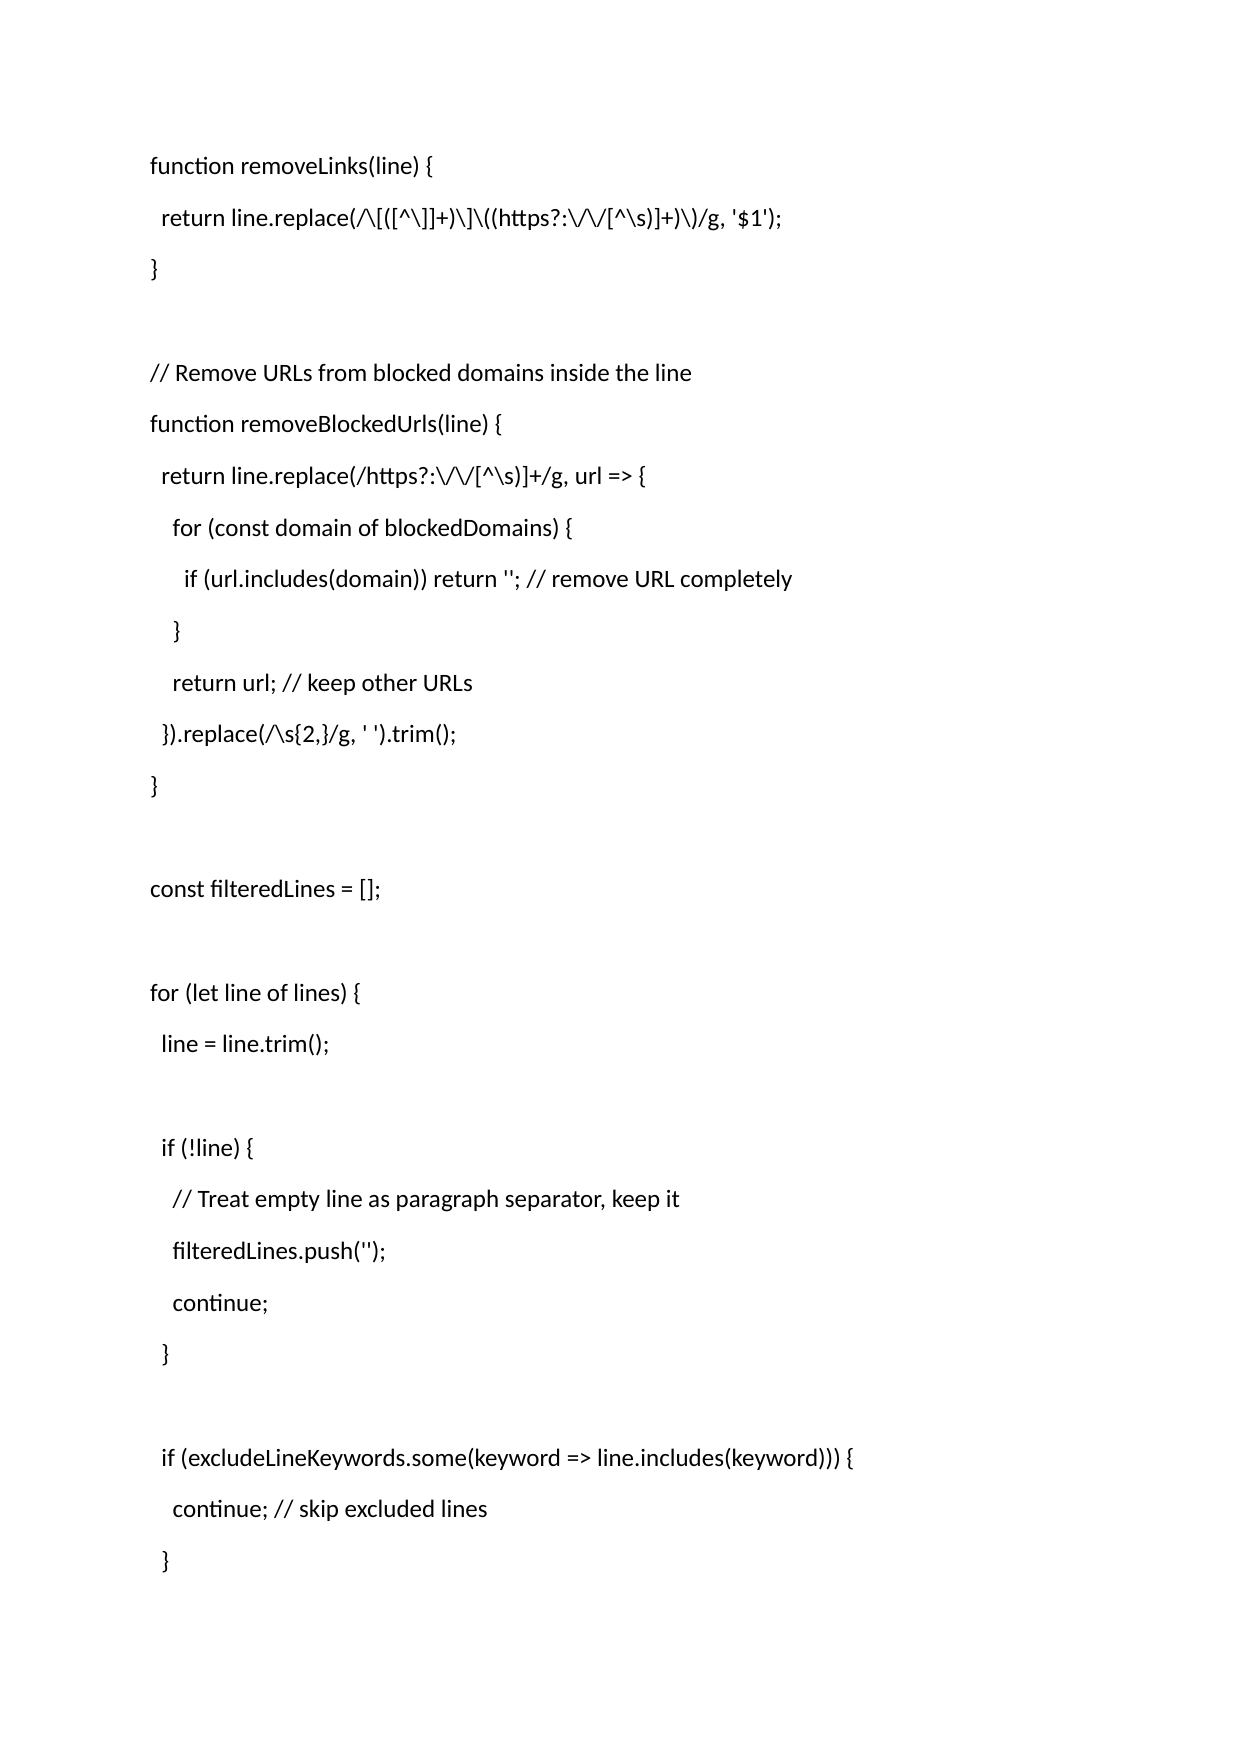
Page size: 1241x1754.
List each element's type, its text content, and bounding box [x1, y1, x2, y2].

text return line.replace(/https?:\/\/[^\s)]+/g, url => { [150, 460, 1090, 491]
text for (let line of lines) { [150, 977, 1090, 1007]
text if (!line) { [150, 1132, 1090, 1162]
text continue; [150, 1287, 1090, 1317]
text const filteredLines = []; [150, 873, 1090, 904]
text for (const domain of blockedDomains) { [150, 512, 1090, 542]
text function removeBlockedUrls(line) { [150, 408, 1090, 439]
text } [150, 615, 1090, 646]
text if (url.includes(domain)) return ''; // remove URL completely [150, 563, 1090, 594]
text } [150, 770, 1090, 801]
text } [150, 1545, 1090, 1576]
text }).replace(/\s{2,}/g, ' ').trim(); [150, 718, 1090, 749]
text // Treat empty line as paragraph separator, keep it [150, 1183, 1090, 1214]
text filteredLines.push(''); [150, 1235, 1090, 1266]
text function removeLinks(line) { [150, 150, 1090, 181]
text } [150, 1338, 1090, 1369]
text continue; // skip excluded lines [150, 1493, 1090, 1524]
text return line.replace(/\[([^\]]+)\]\((https?:\/\/[^\s)]+)\)/g, '$1'); [150, 202, 1090, 232]
text return url; // keep other URLs [150, 667, 1090, 697]
text // Remove URLs from blocked domains inside the line [150, 357, 1090, 387]
text line = line.trim(); [150, 1028, 1090, 1059]
text } [150, 253, 1090, 284]
text if (excludeLineKeywords.some(keyword => line.includes(keyword))) { [150, 1442, 1090, 1472]
